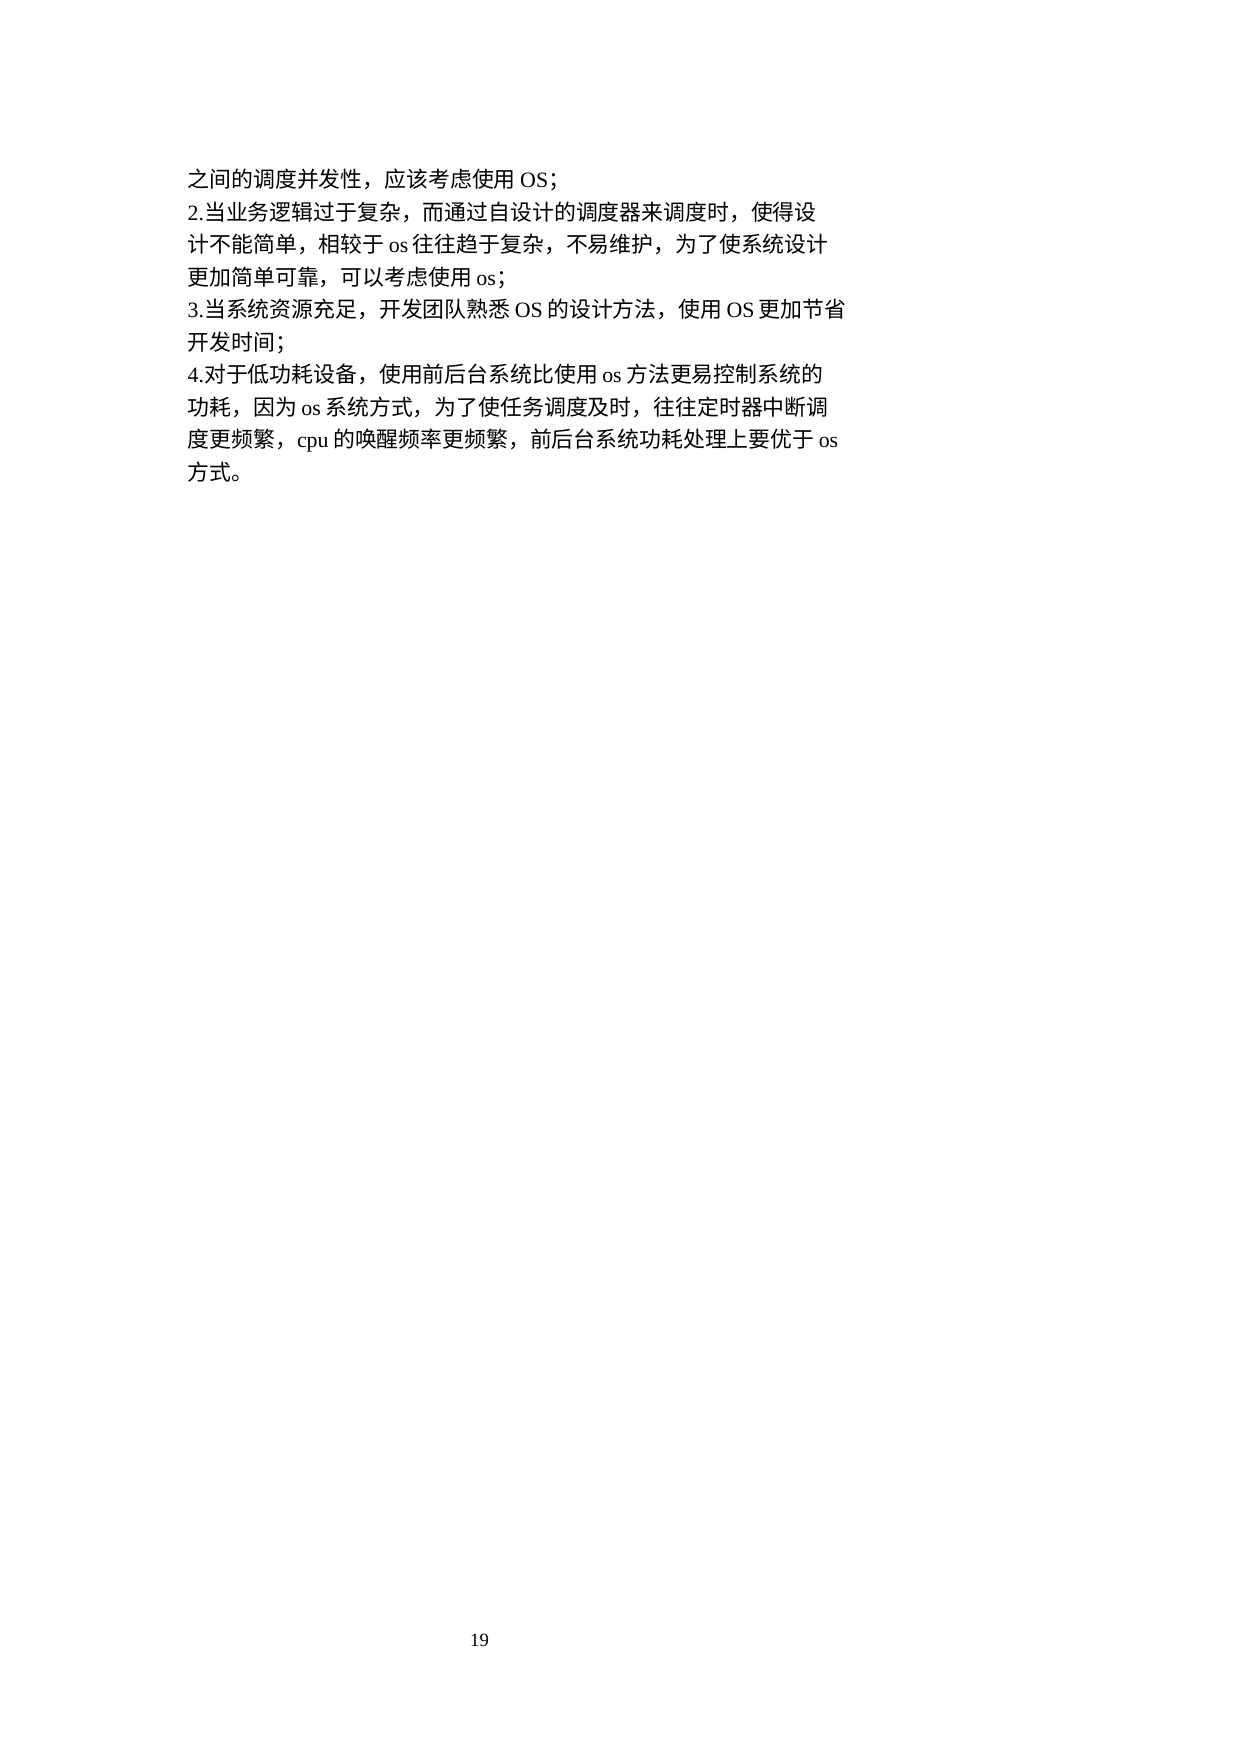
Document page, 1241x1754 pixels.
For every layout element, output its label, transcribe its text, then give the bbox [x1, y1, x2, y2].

text 开发时间； [187, 324, 1053, 357]
text 3.当系统资源充足，开发团队熟悉OS的设计方法，使用OS更加节省 [187, 292, 1053, 324]
text 计不能简单，相较于os往往趋于复杂，不易维护，为了使系统设计 [187, 227, 1053, 259]
text 功耗，因为os系统方式，为了使任务调度及时，往往定时器中断调 [187, 389, 1053, 422]
text 方式。 [187, 454, 1053, 487]
text 之间的调度并发性，应该考虑使用OS； [187, 162, 1053, 194]
text 2.当业务逻辑过于复杂，而通过自设计的调度器来调度时，使得设 [187, 194, 1053, 227]
text 度更频繁，cpu的唤醒频率更频繁，前后台系统功耗处理上要优于os [187, 422, 1053, 454]
text 更加简单可靠，可以考虑使用os； [187, 259, 1053, 292]
text 4.对于低功耗设备，使用前后台系统比使用os方法更易控制系统的 [187, 357, 1053, 389]
